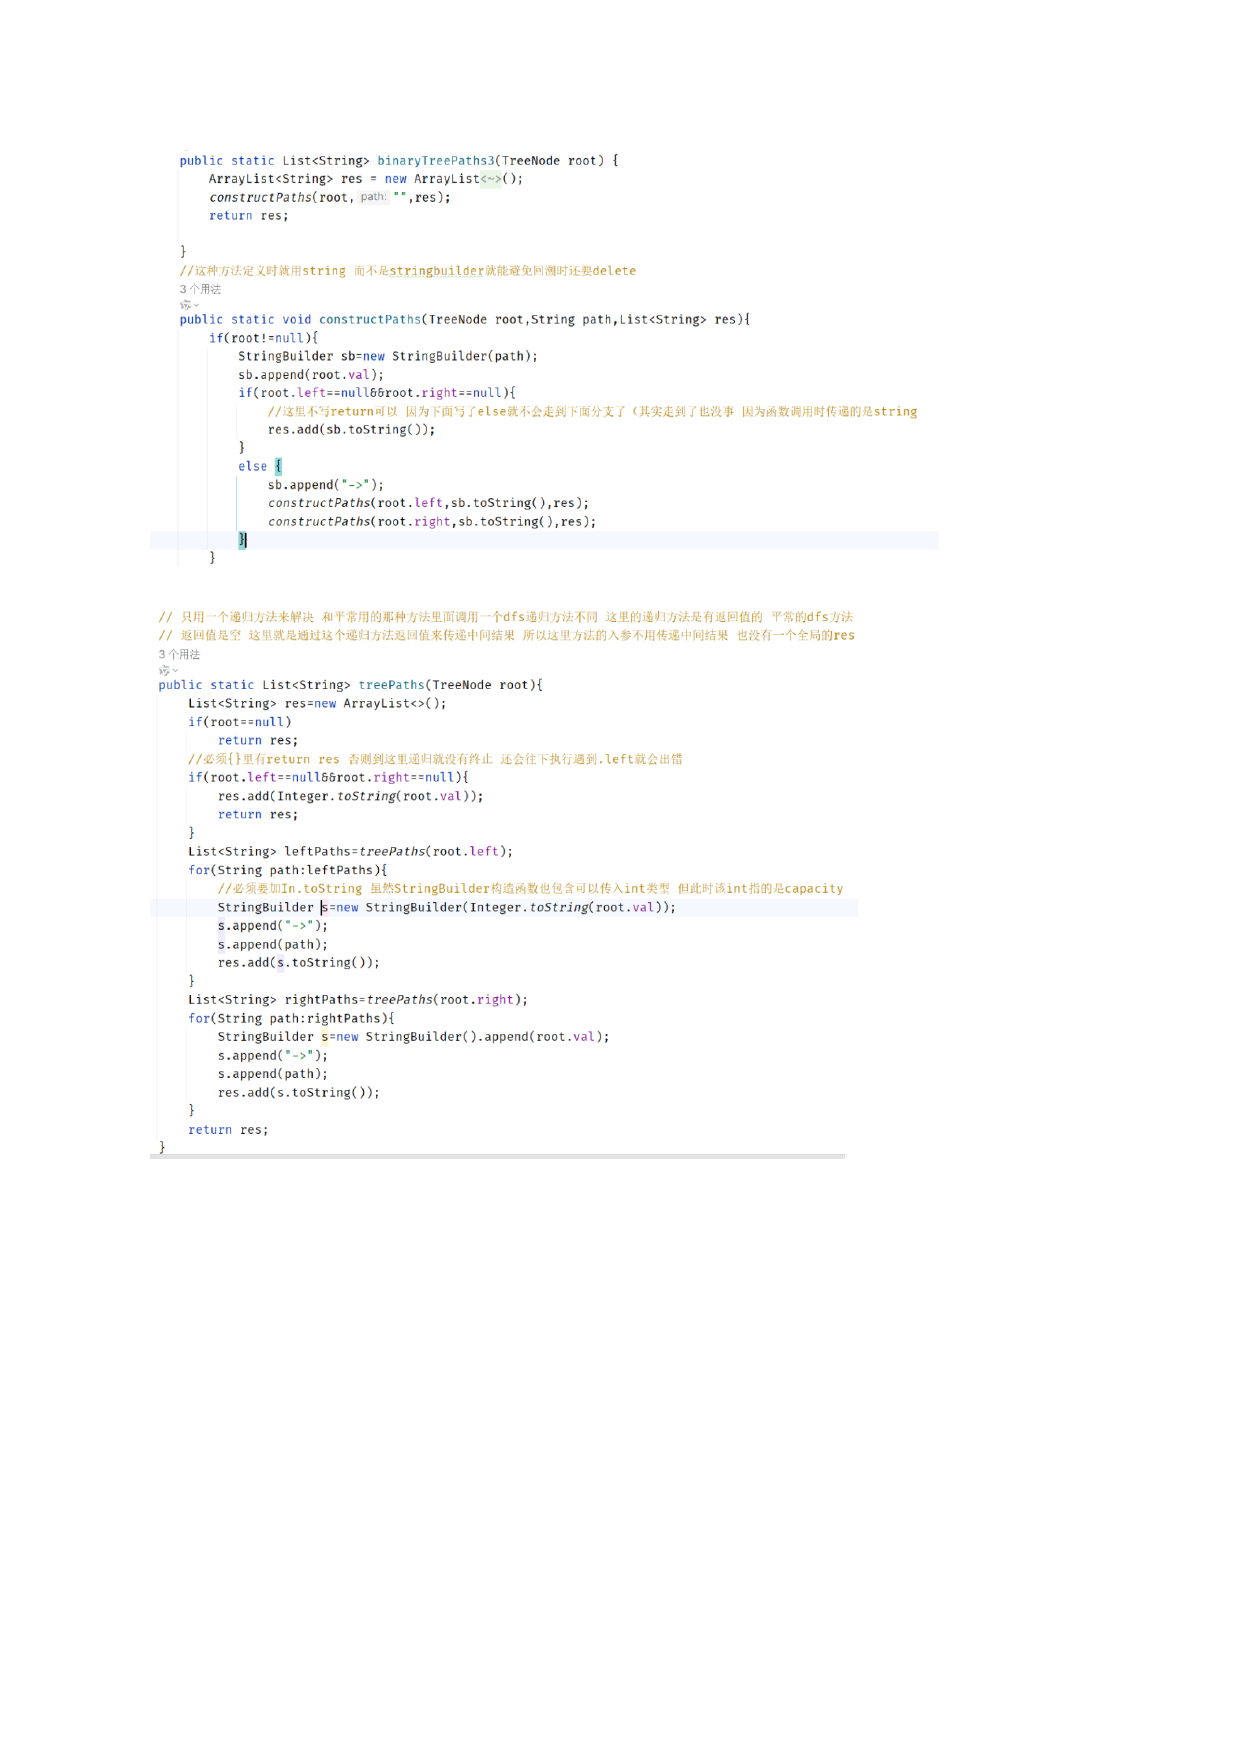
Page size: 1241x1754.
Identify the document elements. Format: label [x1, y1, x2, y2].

picture [150, 150, 939, 566]
picture [150, 606, 859, 1159]
